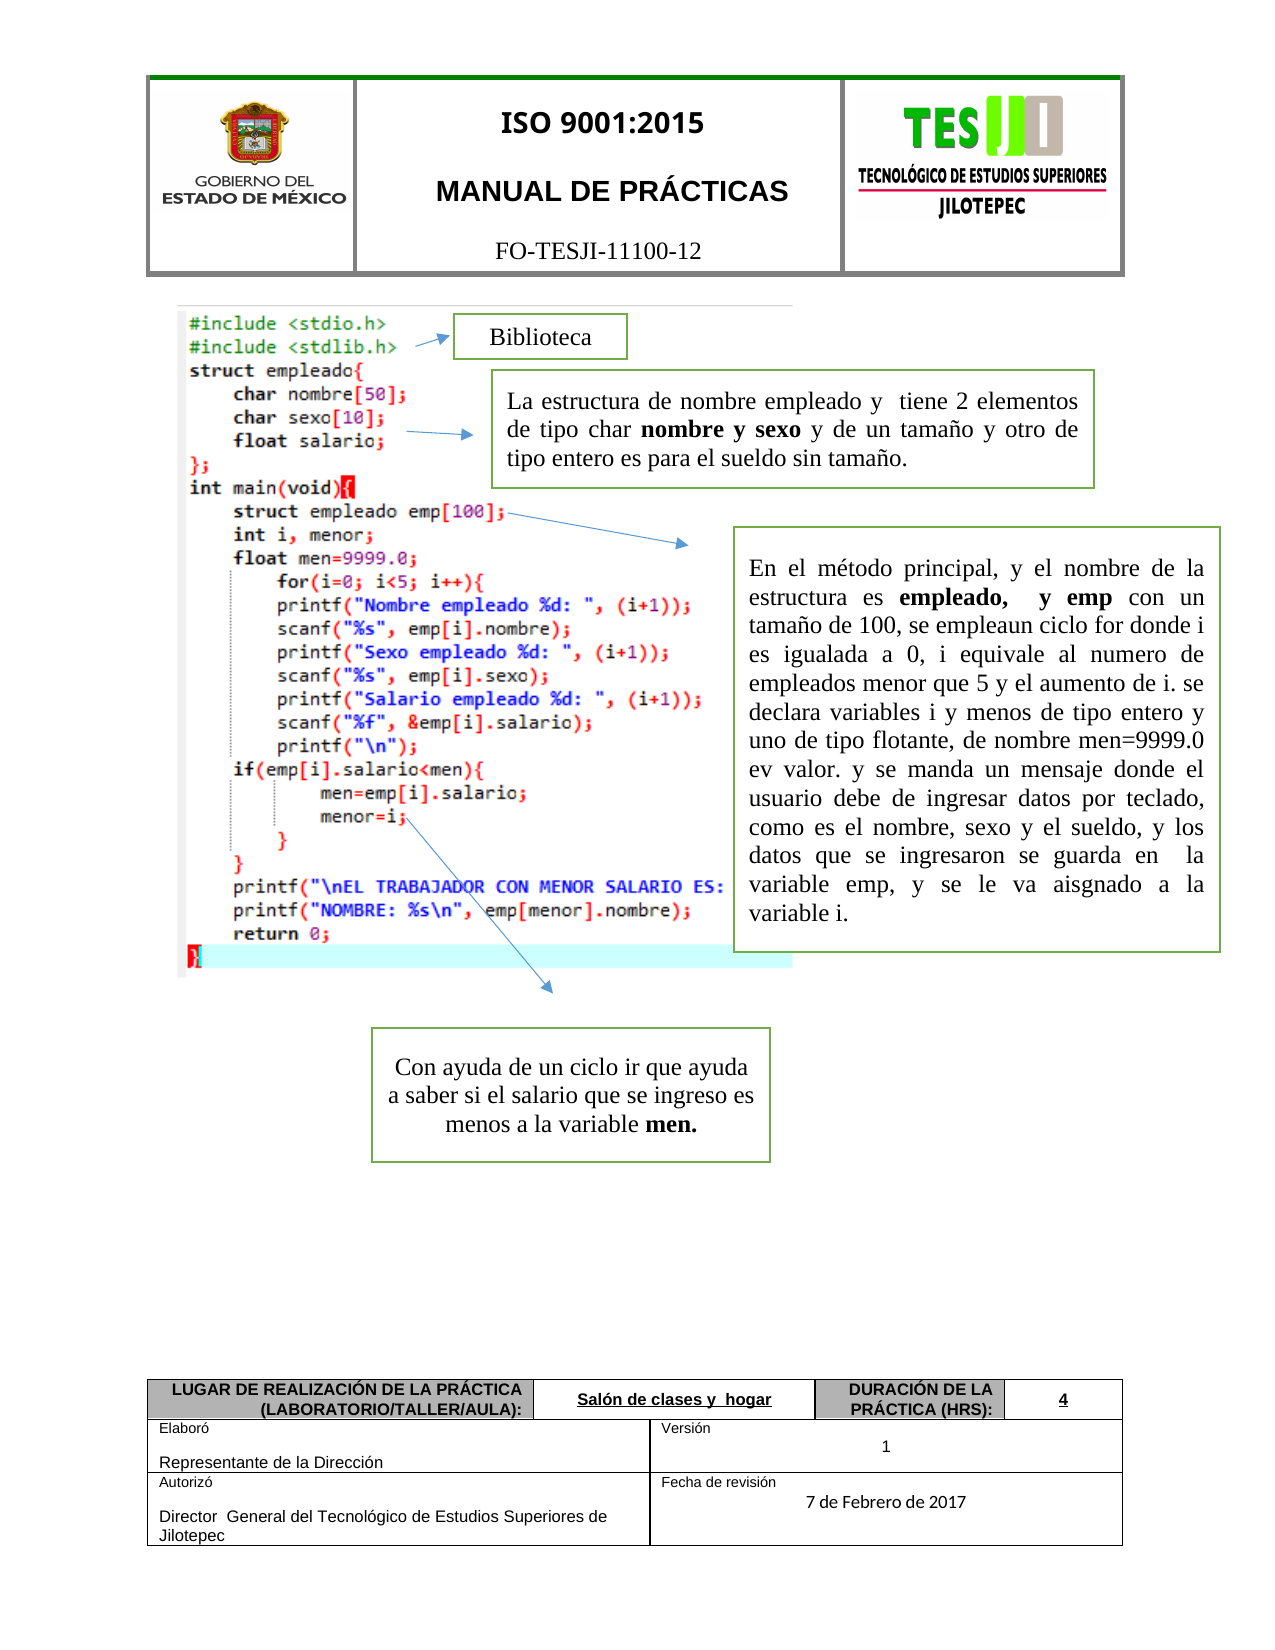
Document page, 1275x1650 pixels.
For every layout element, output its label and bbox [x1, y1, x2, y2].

picture [856, 92, 1109, 220]
picture [177, 305, 793, 1073]
picture [151, 92, 350, 213]
